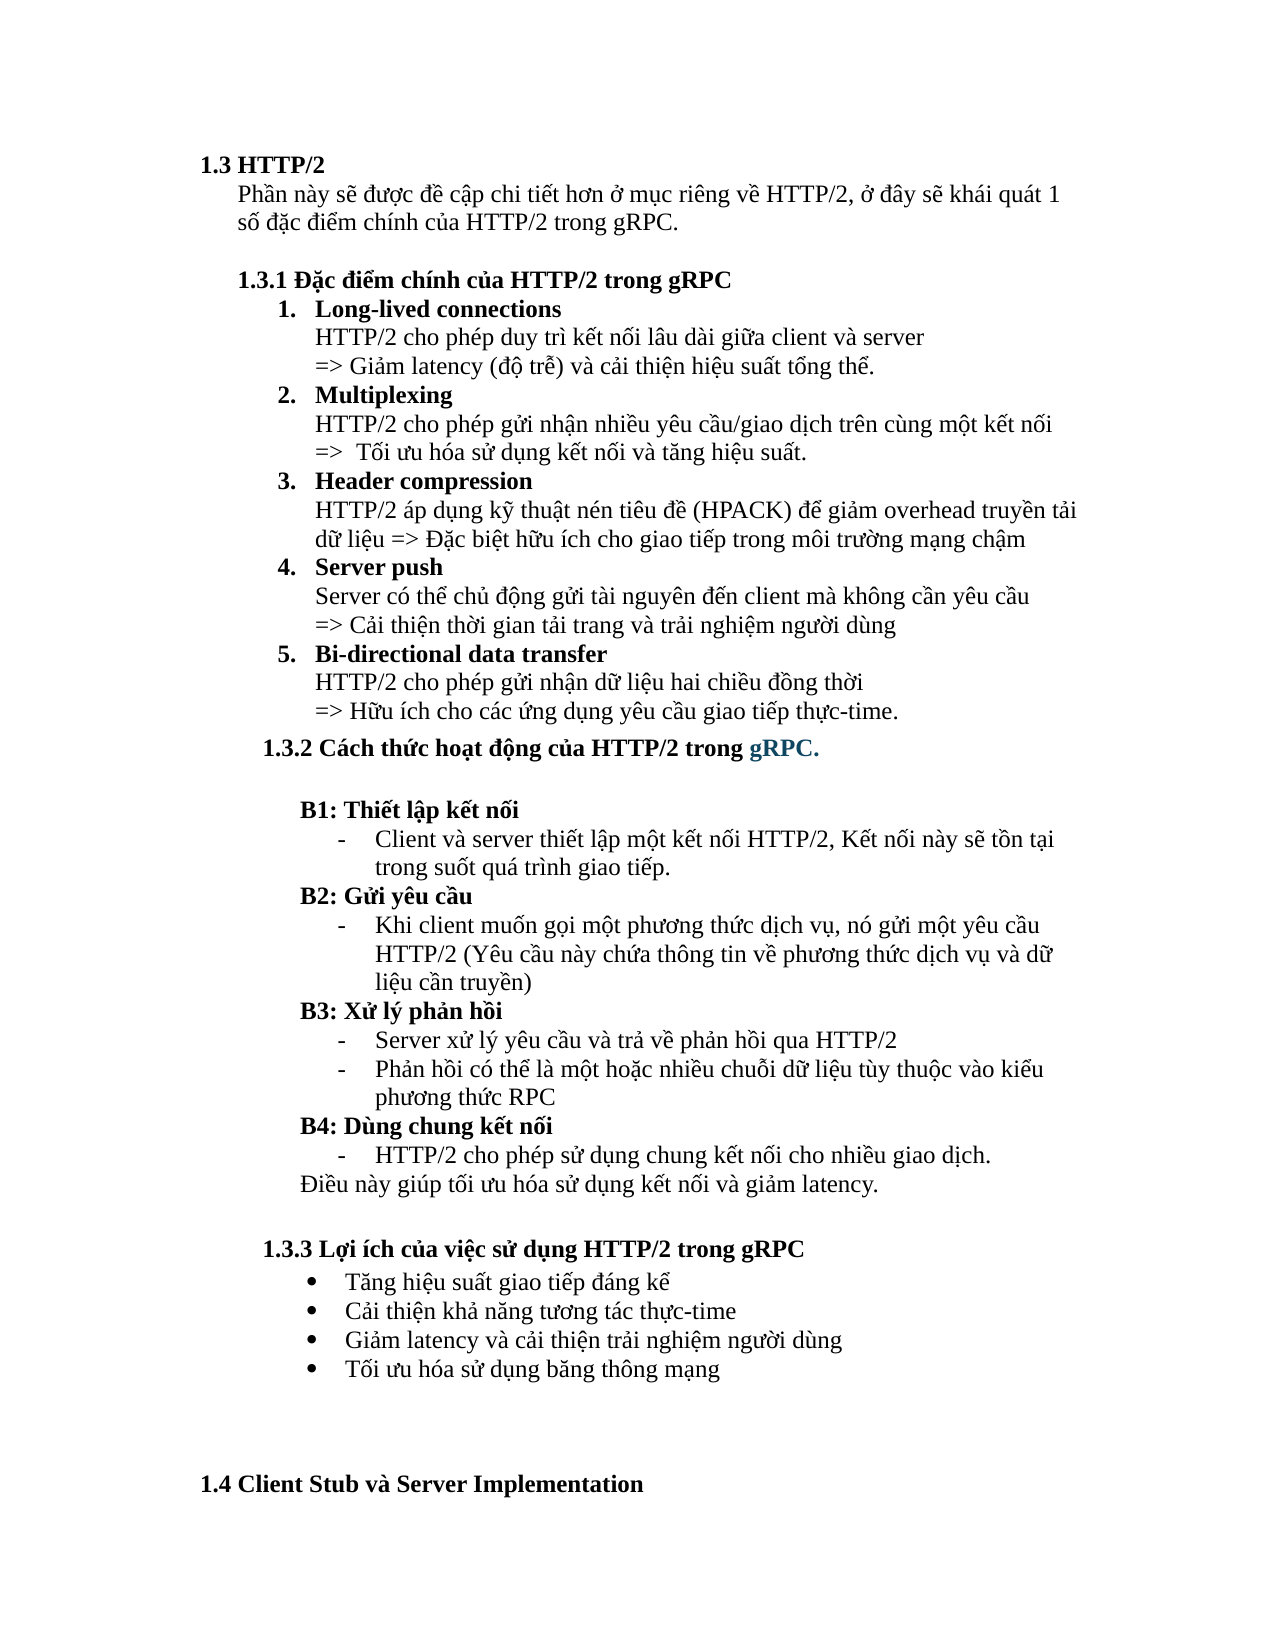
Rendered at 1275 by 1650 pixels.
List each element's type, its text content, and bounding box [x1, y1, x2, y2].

list Bi-directional data transfer [277, 639, 1087, 667]
list Multiplexing [277, 380, 1087, 409]
list Giảm latency và cải thiện trải nghiệm người dùng [307, 1325, 1087, 1354]
list 1.3.1 Đặc điểm chính của HTTP/2 trong gRPC [237, 265, 1087, 294]
list Server push [277, 552, 1087, 581]
text Điều này giúp tối ưu hóa sử dụng kết nối và giảm latency. [262, 1169, 1087, 1197]
list B4: Dùng chung kết nối [300, 1111, 1087, 1140]
list Server xử lý yêu cầu và trả về phản hồi qua HTTP/2 [337, 1025, 1087, 1054]
subtitle 1.3.2 Cách thức hoạt động của HTTP/2 trong gRPC. [187, 733, 1087, 762]
list HTTP/2 cho phép sử dụng chung kết nối cho nhiều giao dịch. [337, 1140, 1087, 1169]
list HTTP/2 cho phép duy trì kết nối lâu dài giữa client và server [315, 322, 1087, 351]
list Header compression [277, 466, 1087, 495]
list Client Stub và Server Implementation [200, 1469, 1087, 1497]
list Tăng hiệu suất giao tiếp đáng kể [307, 1267, 1087, 1296]
list => Tối ưu hóa sử dụng kết nối và tăng hiệu suất. [315, 437, 1087, 466]
list Khi client muốn gọi một phương thức dịch vụ, nó gửi một yêu cầu HTTP/2 (Yêu cầu này chứa thông tin về phương thức dịch vụ và dữ liệu cần truyền) [337, 910, 1087, 996]
list HTTP/2 [200, 150, 1087, 179]
list Tối ưu hóa sử dụng băng thông mạng [307, 1354, 1087, 1411]
list B2: Gửi yêu cầu [300, 881, 1087, 910]
list B1: Thiết lập kết nối [300, 795, 1087, 824]
list => Cải thiện thời gian tải trang và trải nghiệm người dùng [315, 610, 1087, 639]
list HTTP/2 cho phép gửi nhận nhiều yêu cầu/giao dịch trên cùng một kết nối [315, 409, 1087, 437]
list HTTP/2 cho phép gửi nhận dữ liệu hai chiều đồng thời [315, 667, 1087, 696]
list HTTP/2 áp dụng kỹ thuật nén tiêu đề (HPACK) để giảm overhead truyền tải dữ liệu => Đặc biệt hữu ích cho giao tiếp trong môi trường mạng chậm [315, 495, 1087, 552]
list => Hữu ích cho các ứng dụng yêu cầu giao tiếp thực-time. [315, 696, 1087, 725]
list B3: Xử lý phản hồi [300, 996, 1087, 1025]
list Long-lived connections [277, 294, 1087, 322]
list Server có thể chủ động gửi tài nguyên đến client mà không cần yêu cầu [315, 581, 1087, 610]
list => Giảm latency (độ trễ) và cải thiện hiệu suất tổng thể. [315, 351, 1087, 380]
subtitle 1.3.3 Lợi ích của việc sử dụng HTTP/2 trong gRPC [187, 1234, 1087, 1263]
list Phản hồi có thể là một hoặc nhiều chuỗi dữ liệu tùy thuộc vào kiểu phương thức RPC [337, 1054, 1087, 1111]
list Client và server thiết lập một kết nối HTTP/2, Kết nối này sẽ tồn tại trong suốt quá trình giao tiếp. [337, 824, 1087, 881]
list Cải thiện khả năng tương tác thực-time [307, 1296, 1087, 1325]
list Phần này sẽ được đề cập chi tiết hơn ở mục riêng về HTTP/2, ở đây sẽ khái quát 1 số đặc điểm chính của HTTP/2 trong gRPC. [237, 179, 1087, 236]
